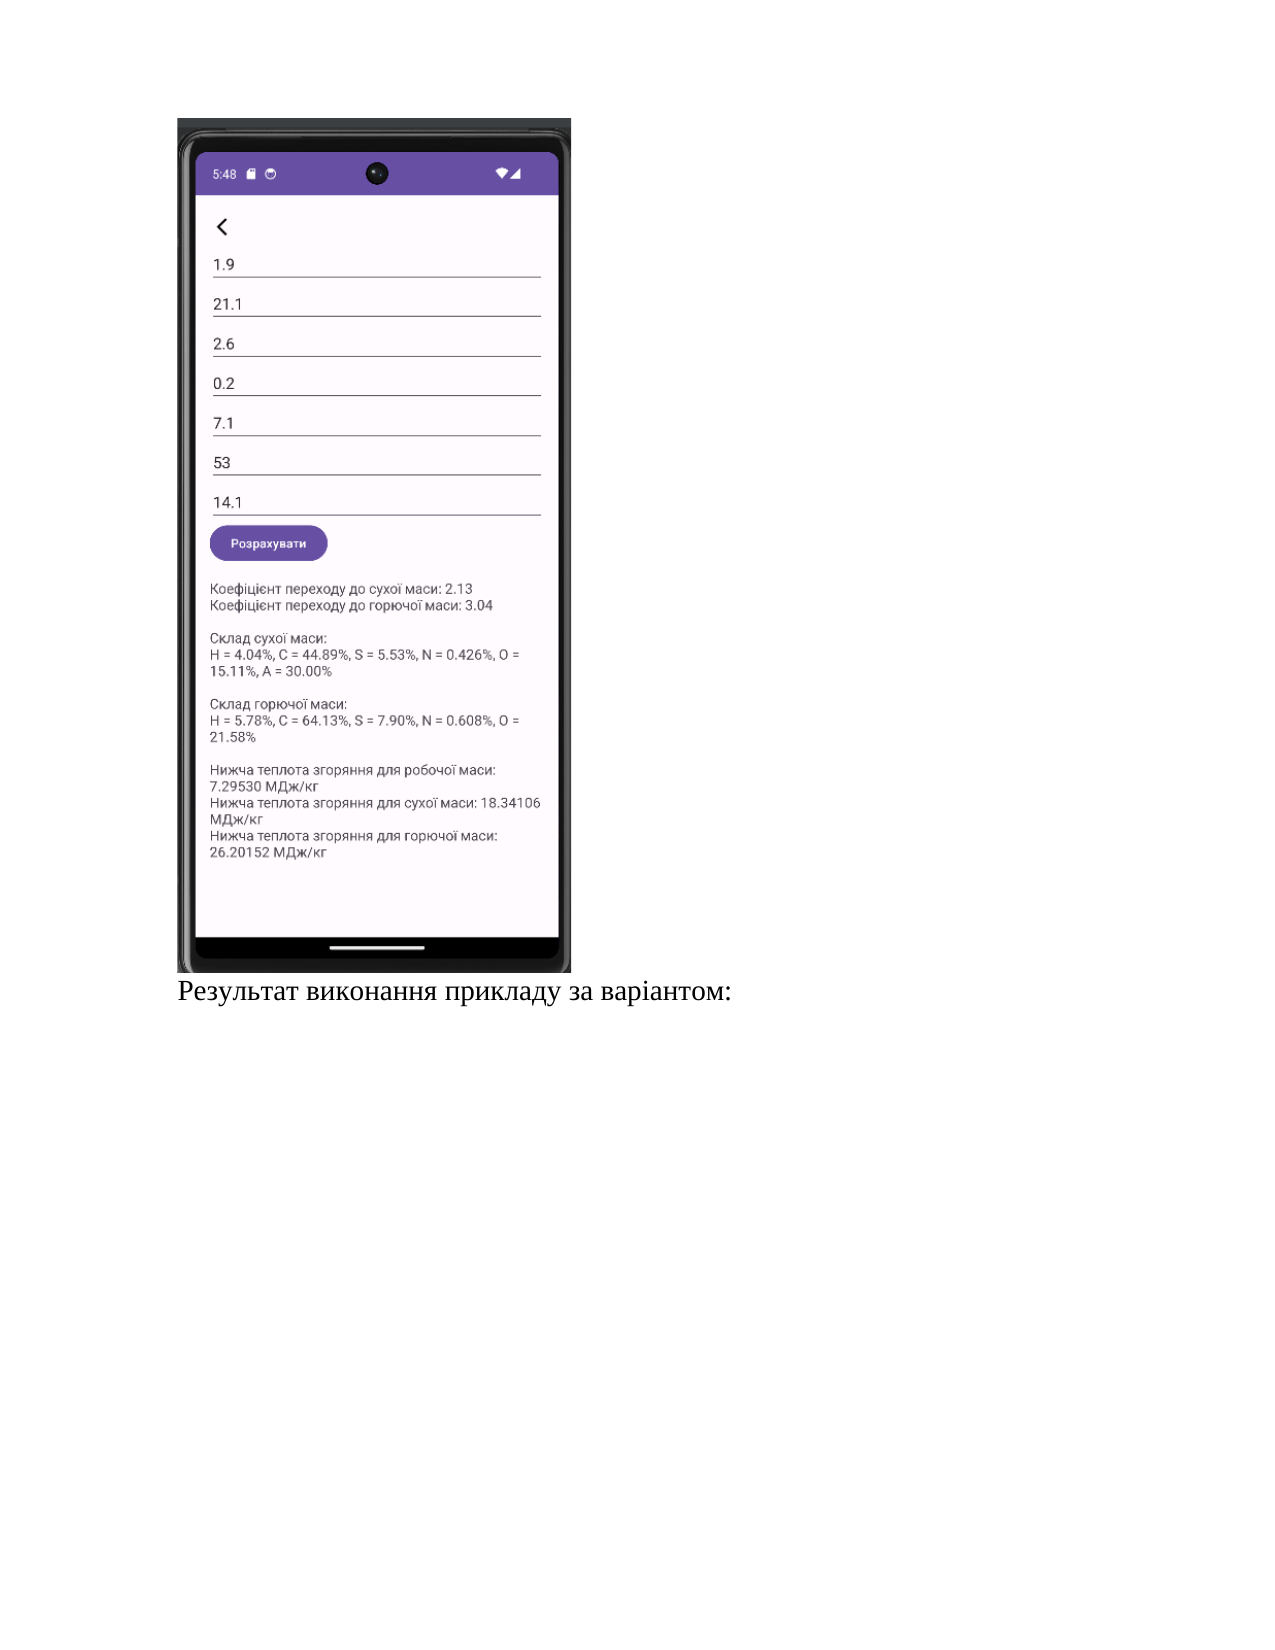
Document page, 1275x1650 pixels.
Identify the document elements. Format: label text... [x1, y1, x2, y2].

text Результат виконання прикладу за варіантом: [177, 973, 1186, 1006]
picture [177, 118, 572, 973]
